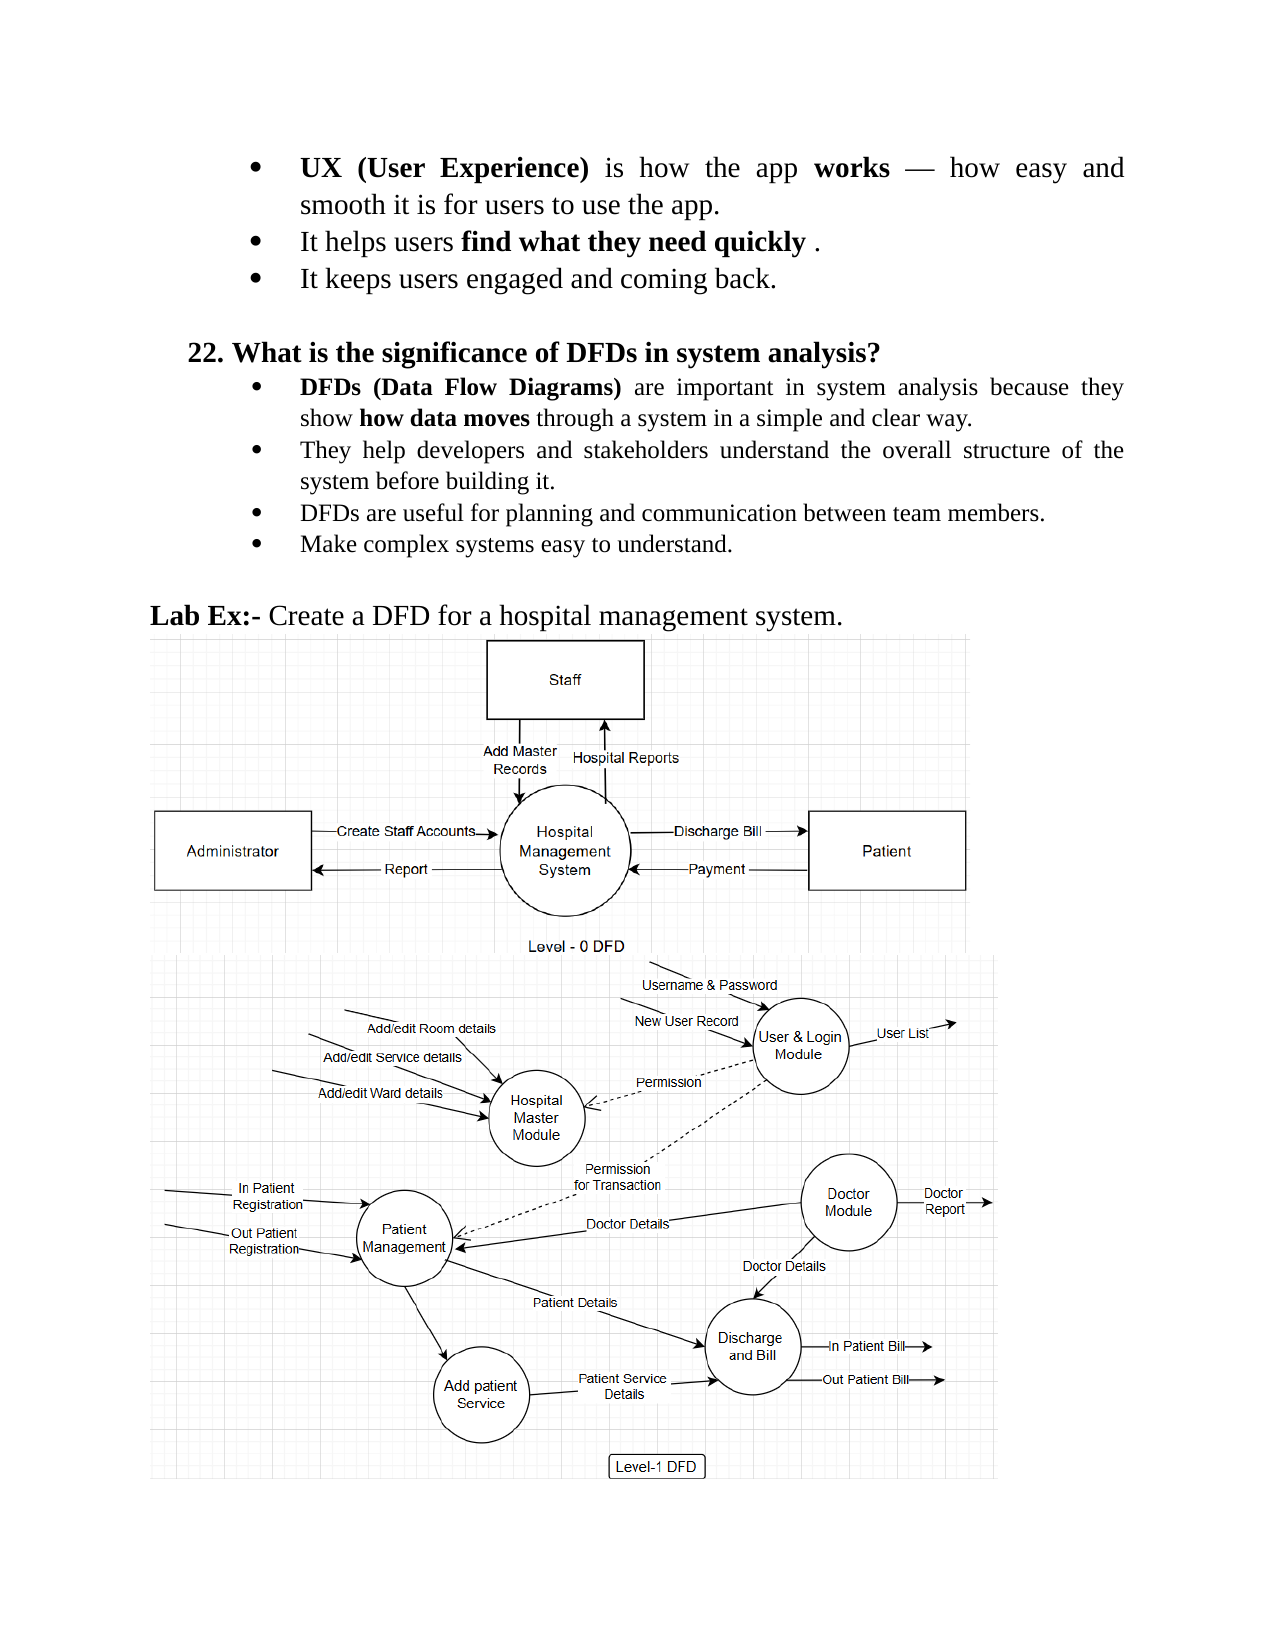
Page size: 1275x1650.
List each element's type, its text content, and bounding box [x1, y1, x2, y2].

list DFDs (Data Flow Diagrams) are important in system analysis because they show how data moves through a system in a simple and clear way. [262, 372, 1125, 432]
list It helps users find what they need quickly . [262, 224, 1125, 257]
list Make complex systems easy to understand. [262, 529, 1125, 558]
list They help developers and stakeholders understand the overall structure of the system before building it. [262, 435, 1125, 495]
list UX (User Experience) is how the app works — how easy and smooth it is for users to use the app. [262, 150, 1125, 221]
list What is the significance of DFDs in system analysis? [187, 335, 1125, 368]
picture [150, 634, 971, 953]
list DFDs are useful for planning and communication between team members. [262, 498, 1125, 527]
picture [150, 955, 998, 1479]
list It keeps users engaged and coming back. [262, 261, 1125, 294]
text Lab Ex:- Create a DFD for a hospital management system. [150, 598, 1125, 631]
